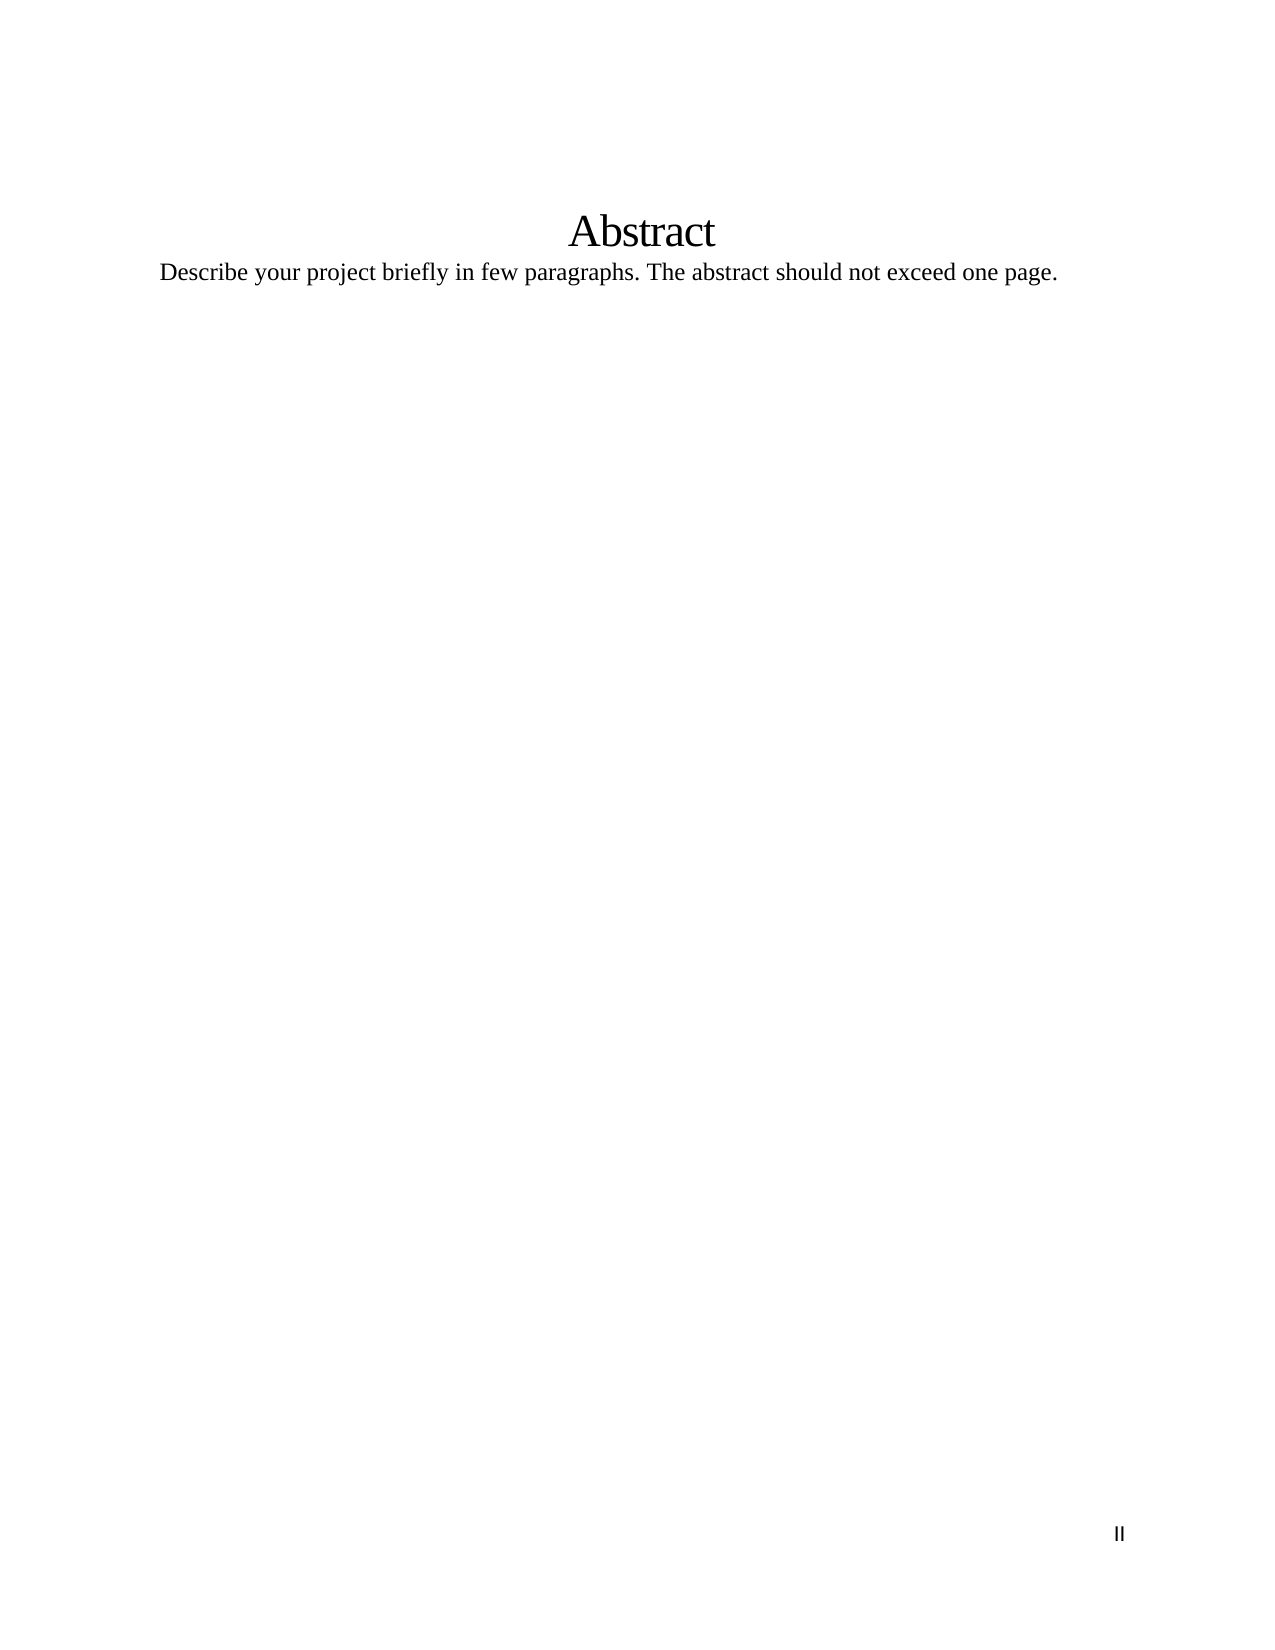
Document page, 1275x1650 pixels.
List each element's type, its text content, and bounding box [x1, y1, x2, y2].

title Abstract [159, 204, 1125, 257]
text Describe your project briefly in few paragraphs. The abstract should not exceed one page. [159, 257, 1125, 285]
